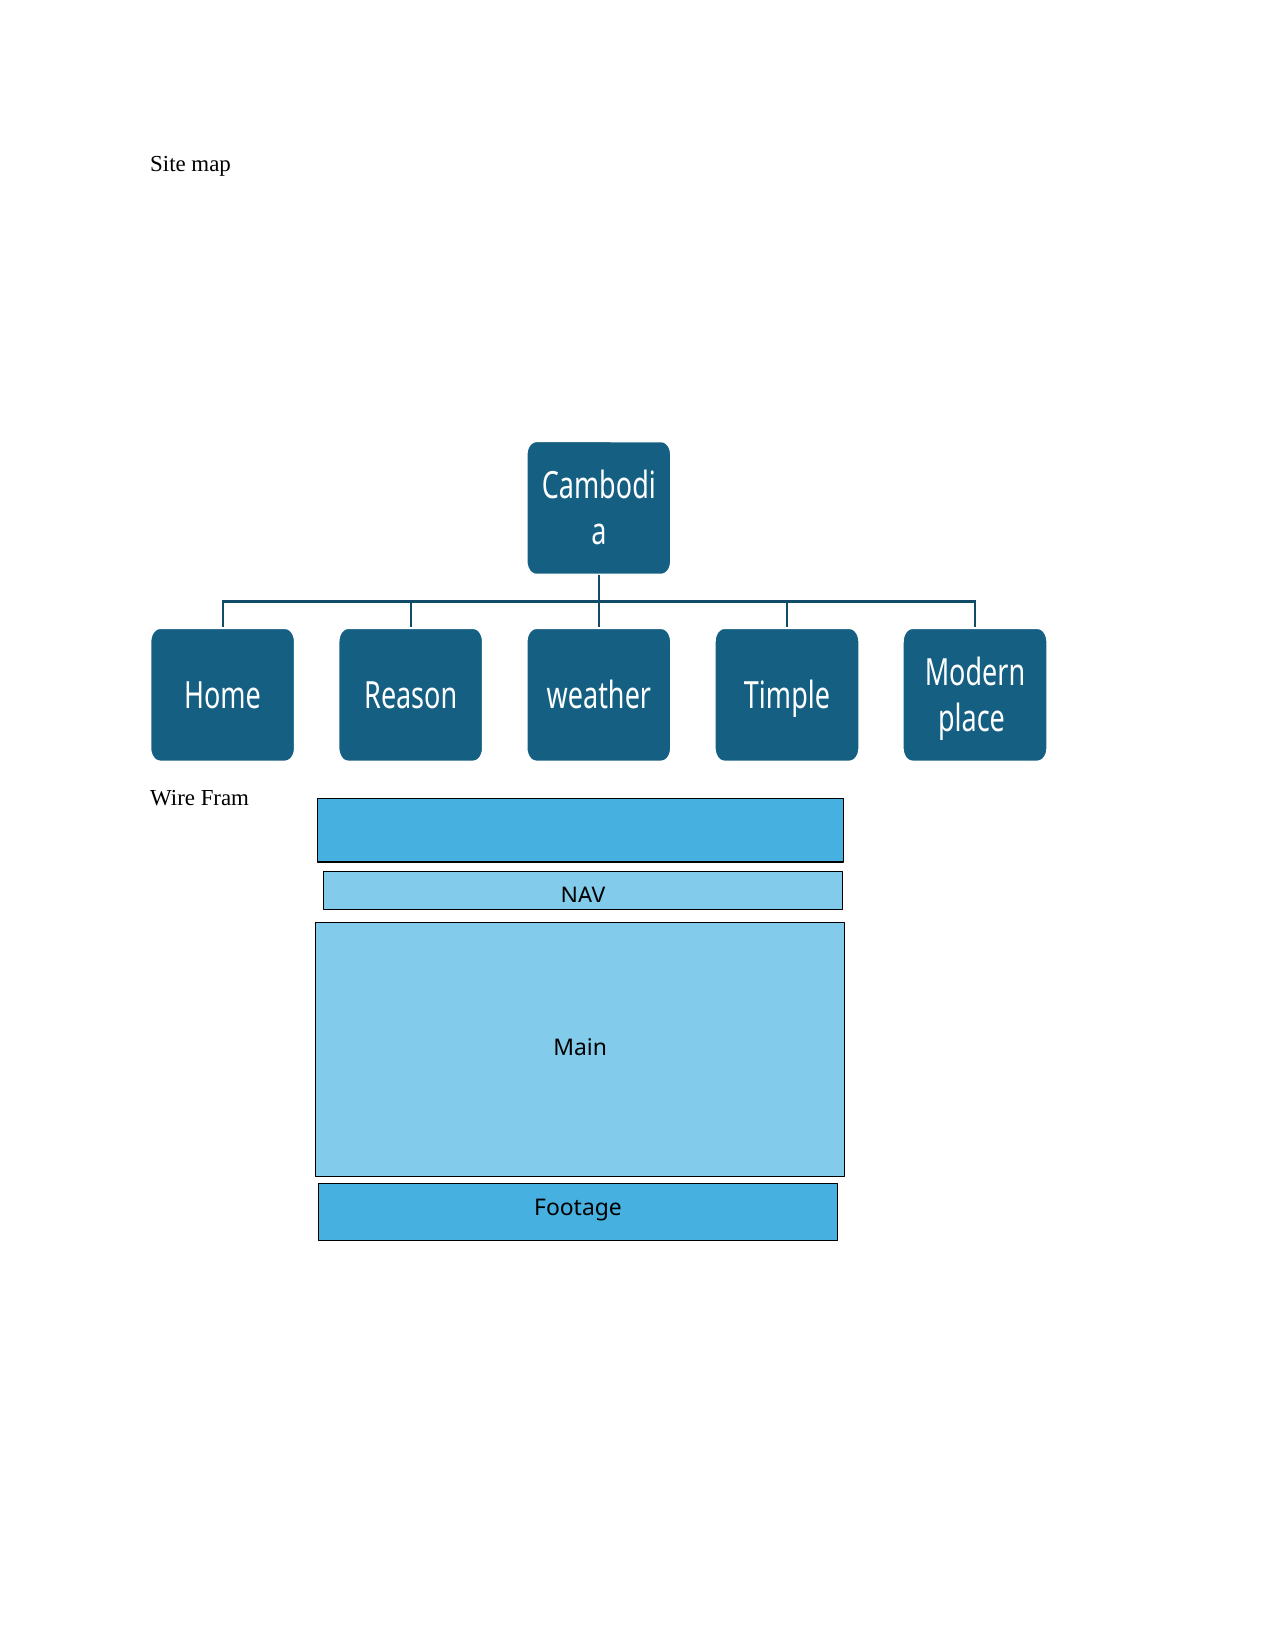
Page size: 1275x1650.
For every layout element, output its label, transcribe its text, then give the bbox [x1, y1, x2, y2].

text Site map [150, 150, 1125, 176]
